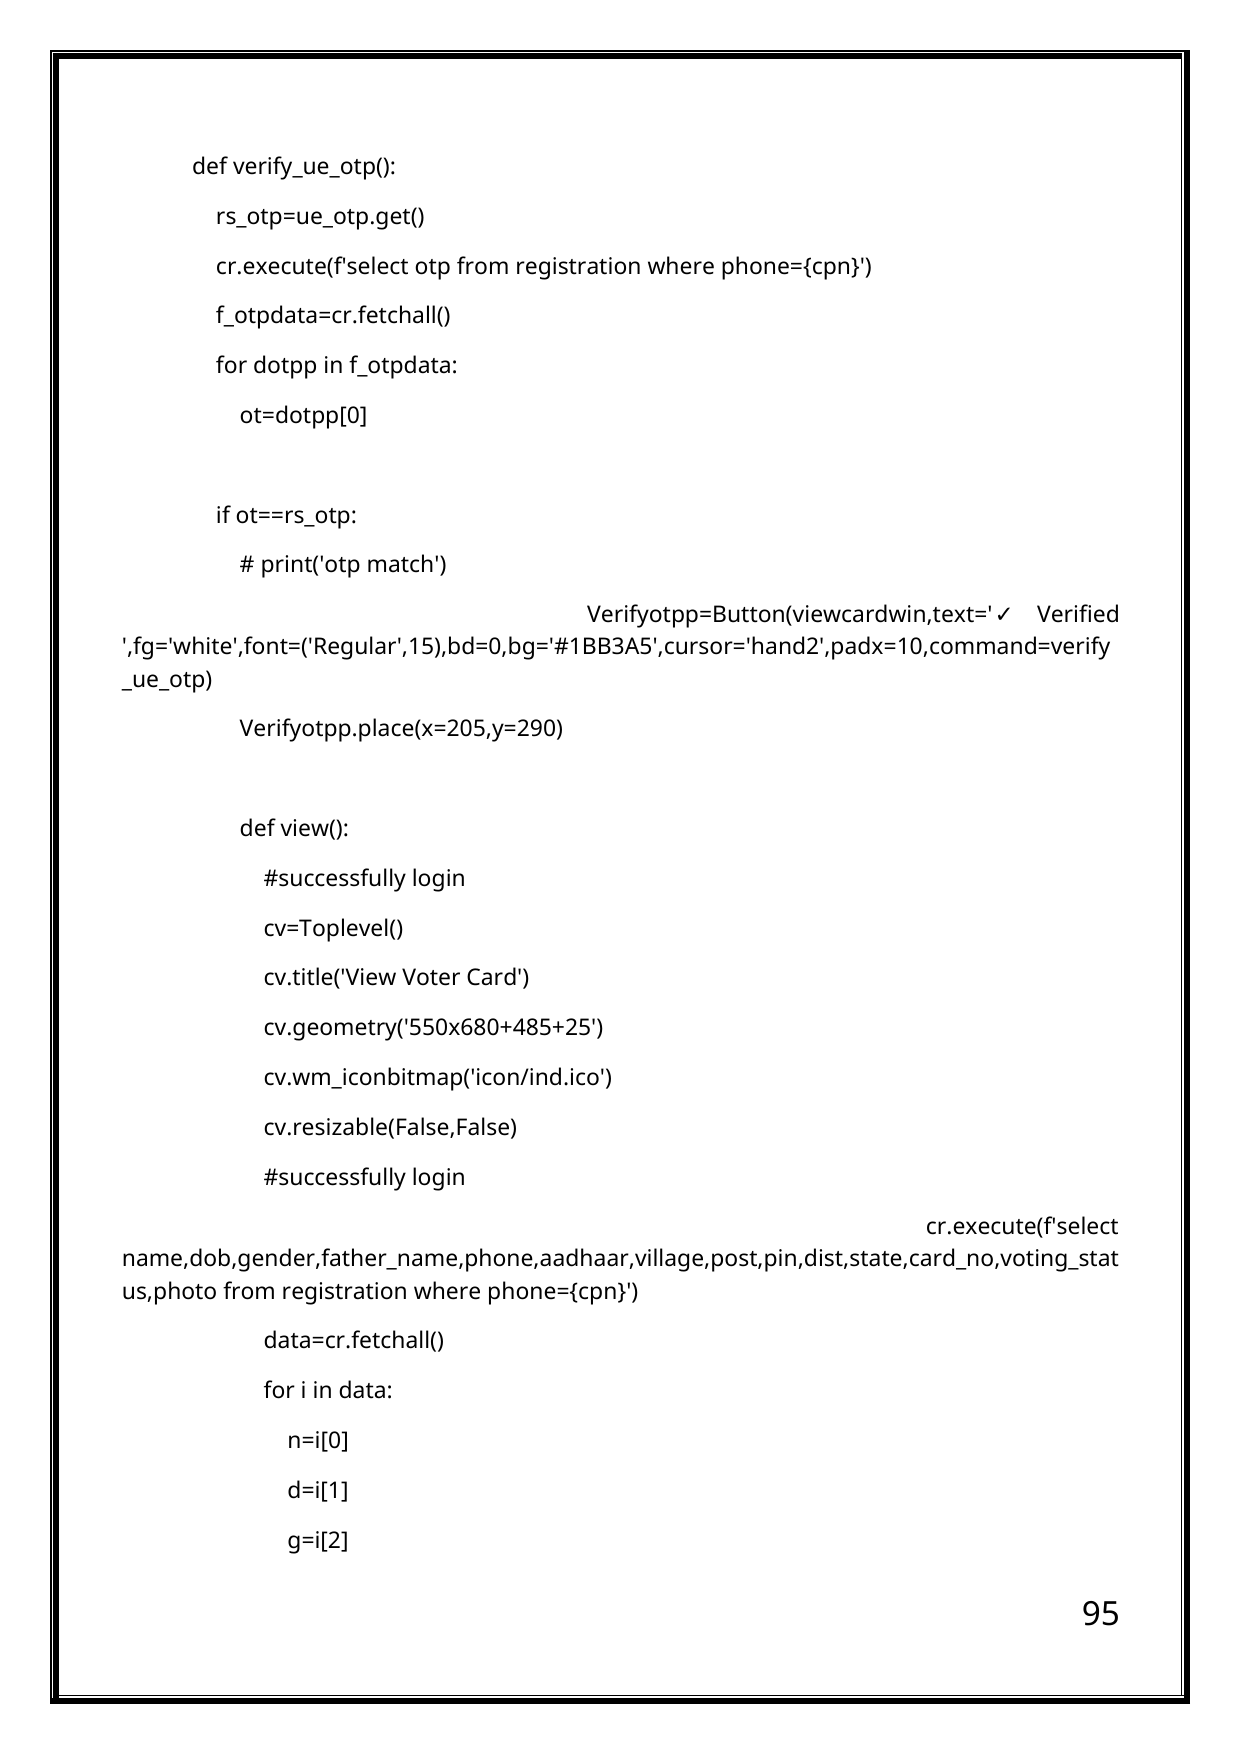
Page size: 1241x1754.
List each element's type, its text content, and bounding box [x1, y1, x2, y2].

text #successfully login [121, 1160, 1120, 1192]
text cr.execute(f'select name,dob,gender,father_name,phone,aadhaar,village,post,pin,dist,state,card_no,voting_status,photo from registration where phone={cpn}') [121, 1210, 1120, 1306]
text def view(): [121, 812, 1120, 843]
text f_otpdata=cr.fetchall() [121, 299, 1120, 331]
text cv=Toplevel() [121, 911, 1120, 943]
text Verifyotpp=Button(viewcardwin,text='✓ Verified ',fg='white',font=('Regular',15),bd=0,bg='#1BB3A5',cursor='hand2',padx=10,command=verify_ue_otp) [121, 598, 1120, 694]
text def verify_ue_otp(): [121, 150, 1120, 181]
text if ot==rs_otp: [121, 498, 1120, 530]
text #successfully login [121, 862, 1120, 893]
text for dotpp in f_otpdata: [121, 349, 1120, 380]
text n=i[0] [121, 1424, 1120, 1455]
text for i in data: [121, 1374, 1120, 1405]
text g=i[2] [121, 1523, 1120, 1555]
text rs_otp=ue_otp.get() [121, 200, 1120, 231]
text data=cr.fetchall() [121, 1324, 1120, 1356]
text cv.wm_iconbitmap('icon/ind.ico') [121, 1061, 1120, 1092]
text cr.execute(f'select otp from registration where phone={cpn}') [121, 249, 1120, 281]
text cv.geometry('550x680+485+25') [121, 1011, 1120, 1042]
text ot=dotpp[0] [121, 399, 1120, 430]
text # print('otp match') [121, 548, 1120, 579]
text d=i[1] [121, 1474, 1120, 1505]
text Verifyotpp.place(x=205,y=290) [121, 712, 1120, 743]
text cv.title('View Voter Card') [121, 961, 1120, 992]
text cv.resizable(False,False) [121, 1111, 1120, 1142]
